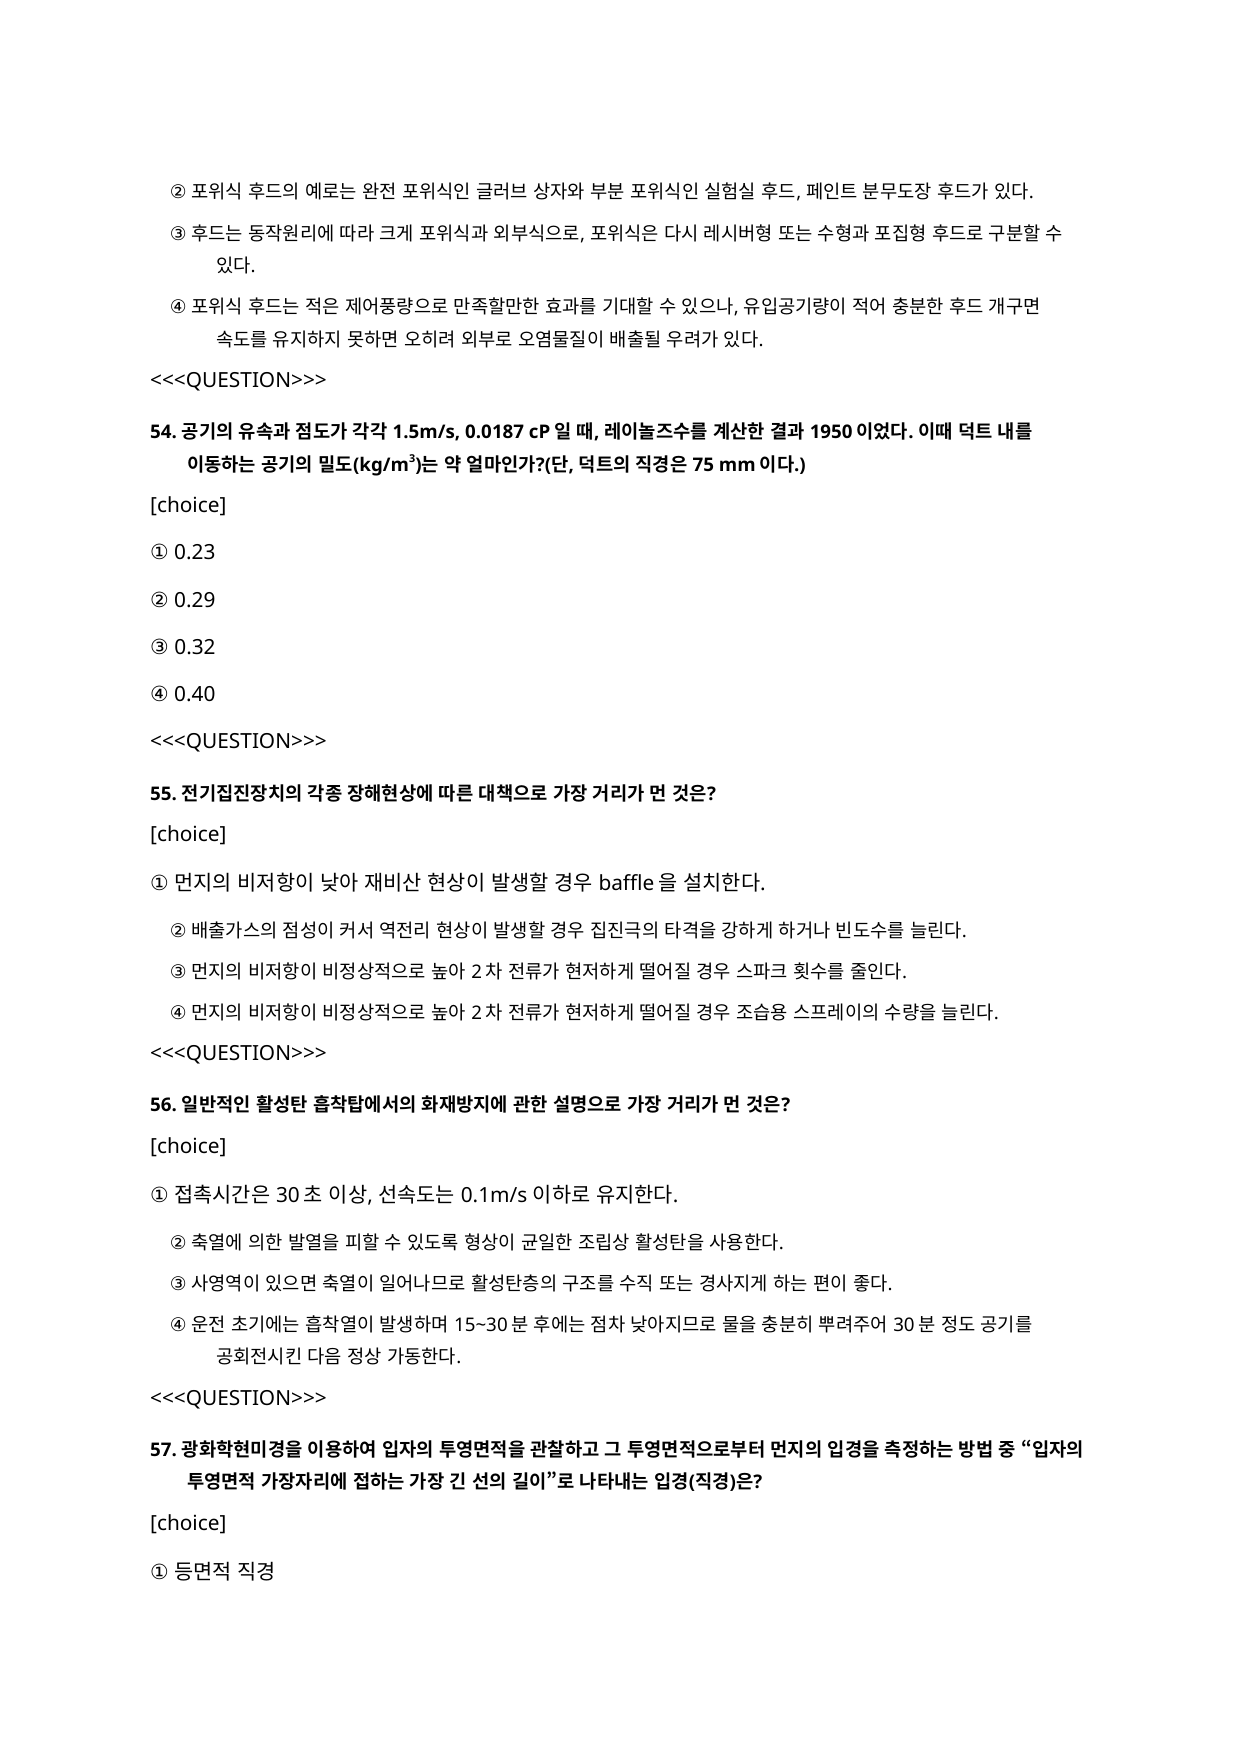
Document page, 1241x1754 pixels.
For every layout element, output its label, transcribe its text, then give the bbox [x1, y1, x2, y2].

text [choice] [150, 819, 1090, 847]
text <<<QUESTION>>> [150, 1383, 1090, 1411]
text [choice] [150, 1508, 1090, 1536]
text ③ 먼지의 비저항이 비정상적으로 높아 2차 전류가 현저하게 떨어질 경우 스파크 횟수를 줄인다. [150, 957, 1090, 984]
text ② 축열에 의한 발열을 피할 수 있도록 형상이 균일한 조립상 활성탄을 사용한다. [150, 1228, 1090, 1255]
text ④ 운전 초기에는 흡착열이 발생하며 15~30분 후에는 점차 낮아지므로 물을 충분히 뿌려주어 30분 정도 공기를 공회전시킨 다음 정상 가동한다. [150, 1309, 1090, 1369]
text <<<QUESTION>>> [150, 365, 1090, 394]
text ③ 후드는 동작원리에 따라 크게 포위식과 외부식으로, 포위식은 다시 레시버형 또는 수형과 포집형 후드로 구분할 수 있다. [150, 218, 1090, 278]
text ② 0.29 [150, 585, 1090, 613]
text 56. 일반적인 활성탄 흡착탑에서의 화재방지에 관한 설명으로 가장 거리가 먼 것은? [150, 1090, 1090, 1117]
text ④ 포위식 후드는 적은 제어풍량으로 만족할만한 효과를 기대할 수 있으나, 유입공기량이 적어 충분한 후드 개구면 속도를 유지하지 못하면 오히려 외부로 오염물질이 배출될 우려가 있다. [150, 292, 1090, 351]
text 55. 전기집진장치의 각종 장해현상에 따른 대책으로 가장 거리가 먼 것은? [150, 778, 1090, 805]
text ④ 0.40 [150, 679, 1090, 708]
text ② 포위식 후드의 예로는 완전 포위식인 글러브 상자와 부분 포위식인 실험실 후드, 페인트 분무도장 후드가 있다. [150, 177, 1090, 204]
text ① 접촉시간은 30초 이상, 선속도는 0.1m/s 이하로 유지한다. [150, 1178, 1090, 1208]
text <<<QUESTION>>> [150, 1038, 1090, 1067]
text ③ 사영역이 있으면 축열이 일어나므로 활성탄층의 구조를 수직 또는 경사지게 하는 편이 좋다. [150, 1268, 1090, 1296]
text ④ 먼지의 비저항이 비정상적으로 높아 2차 전류가 현저하게 떨어질 경우 조습용 스프레이의 수량을 늘린다. [150, 998, 1090, 1025]
text ① 먼지의 비저항이 낮아 재비산 현상이 발생할 경우 baffle을 설치한다. [150, 866, 1090, 897]
text ① 등면적 직경 [150, 1555, 1090, 1586]
text 54. 공기의 유속과 점도가 각각 1.5m/s, 0.0187 cP일 때, 레이놀즈수를 계산한 결과 1950이었다. 이때 덕트 내를 이동하는 공기의 밀도(kg/m3)는 약 얼마인가?(단, 덕트의 직경은 75 mm이다.) [150, 417, 1090, 476]
text 57. 광화학현미경을 이용하여 입자의 투영면적을 관찰하고 그 투영면적으로부터 먼지의 입경을 측정하는 방법 중 “입자의 투영면적 가장자리에 접하는 가장 긴 선의 길이”로 나타내는 입경(직경)은? [150, 1434, 1090, 1494]
text [choice] [150, 490, 1090, 519]
text ① 0.23 [150, 537, 1090, 566]
text [choice] [150, 1131, 1090, 1159]
text ② 배출가스의 점성이 커서 역전리 현상이 발생할 경우 집진극의 타격을 강하게 하거나 빈도수를 늘린다. [150, 916, 1090, 943]
text ③ 0.32 [150, 632, 1090, 661]
text <<<QUESTION>>> [150, 727, 1090, 755]
